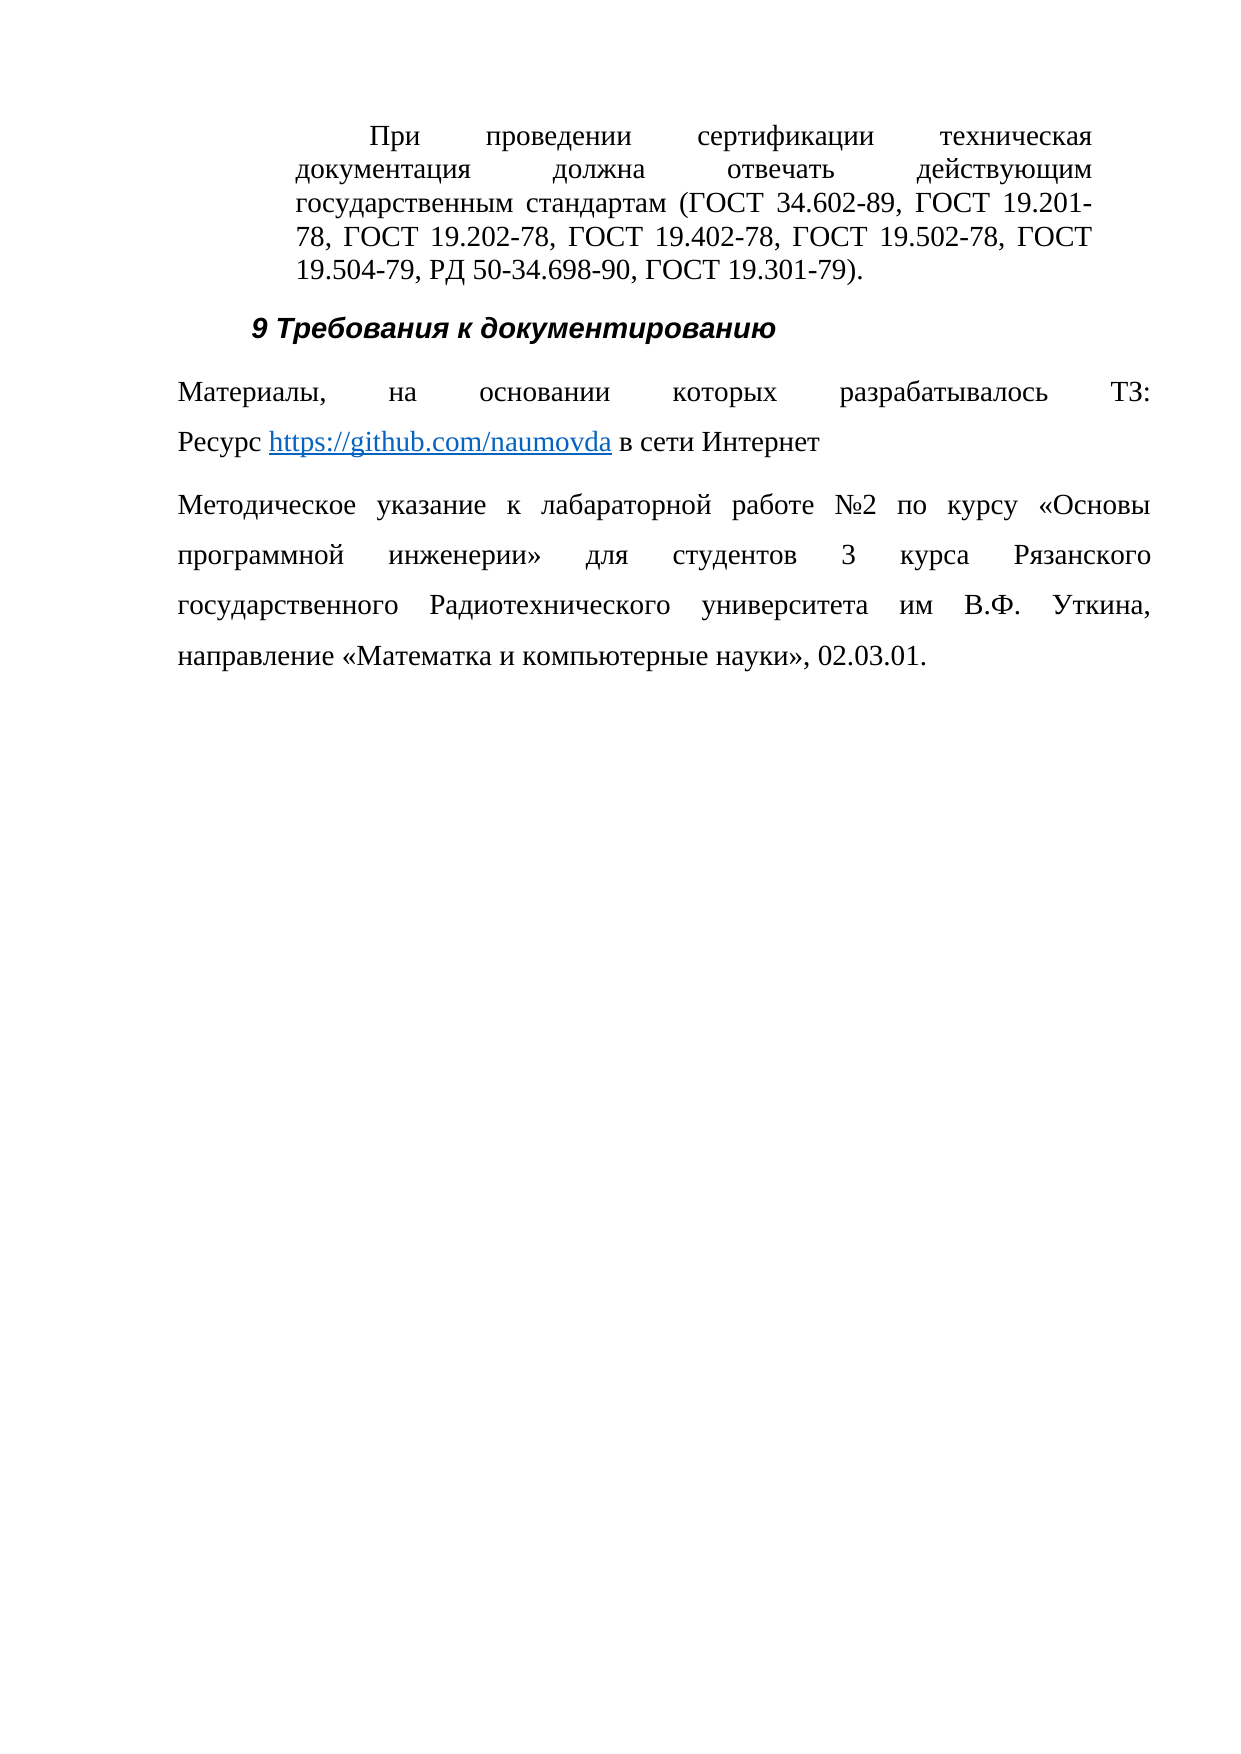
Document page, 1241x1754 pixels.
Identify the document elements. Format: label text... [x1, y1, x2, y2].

text Материалы, на основании которых разрабатывалось ТЗ: Ресурс https://github.com/naumovda в сети Интернет [177, 374, 1152, 457]
text 9 Требования к документированию [177, 311, 1152, 344]
text Методическое указание к лабараторной работе №2 по курсу «Основы программной инженерии» для студентов 3 курса Рязанского государственного Радиотехнического университета им В.Ф. Уткина, направление «Математка и компьютерные науки», 02.03.01. [177, 487, 1152, 671]
text При проведении сертификации техническая документация должна отвечать действующим государственным стандартам (ГОСТ 34.602-89, ГОСТ 19.201-78, ГОСТ 19.202-78, ГОСТ 19.402-78, ГОСТ 19.502-78, ГОСТ 19.504-79, РД 50-34.698-90, ГОСТ 19.301-79). [295, 118, 1093, 286]
